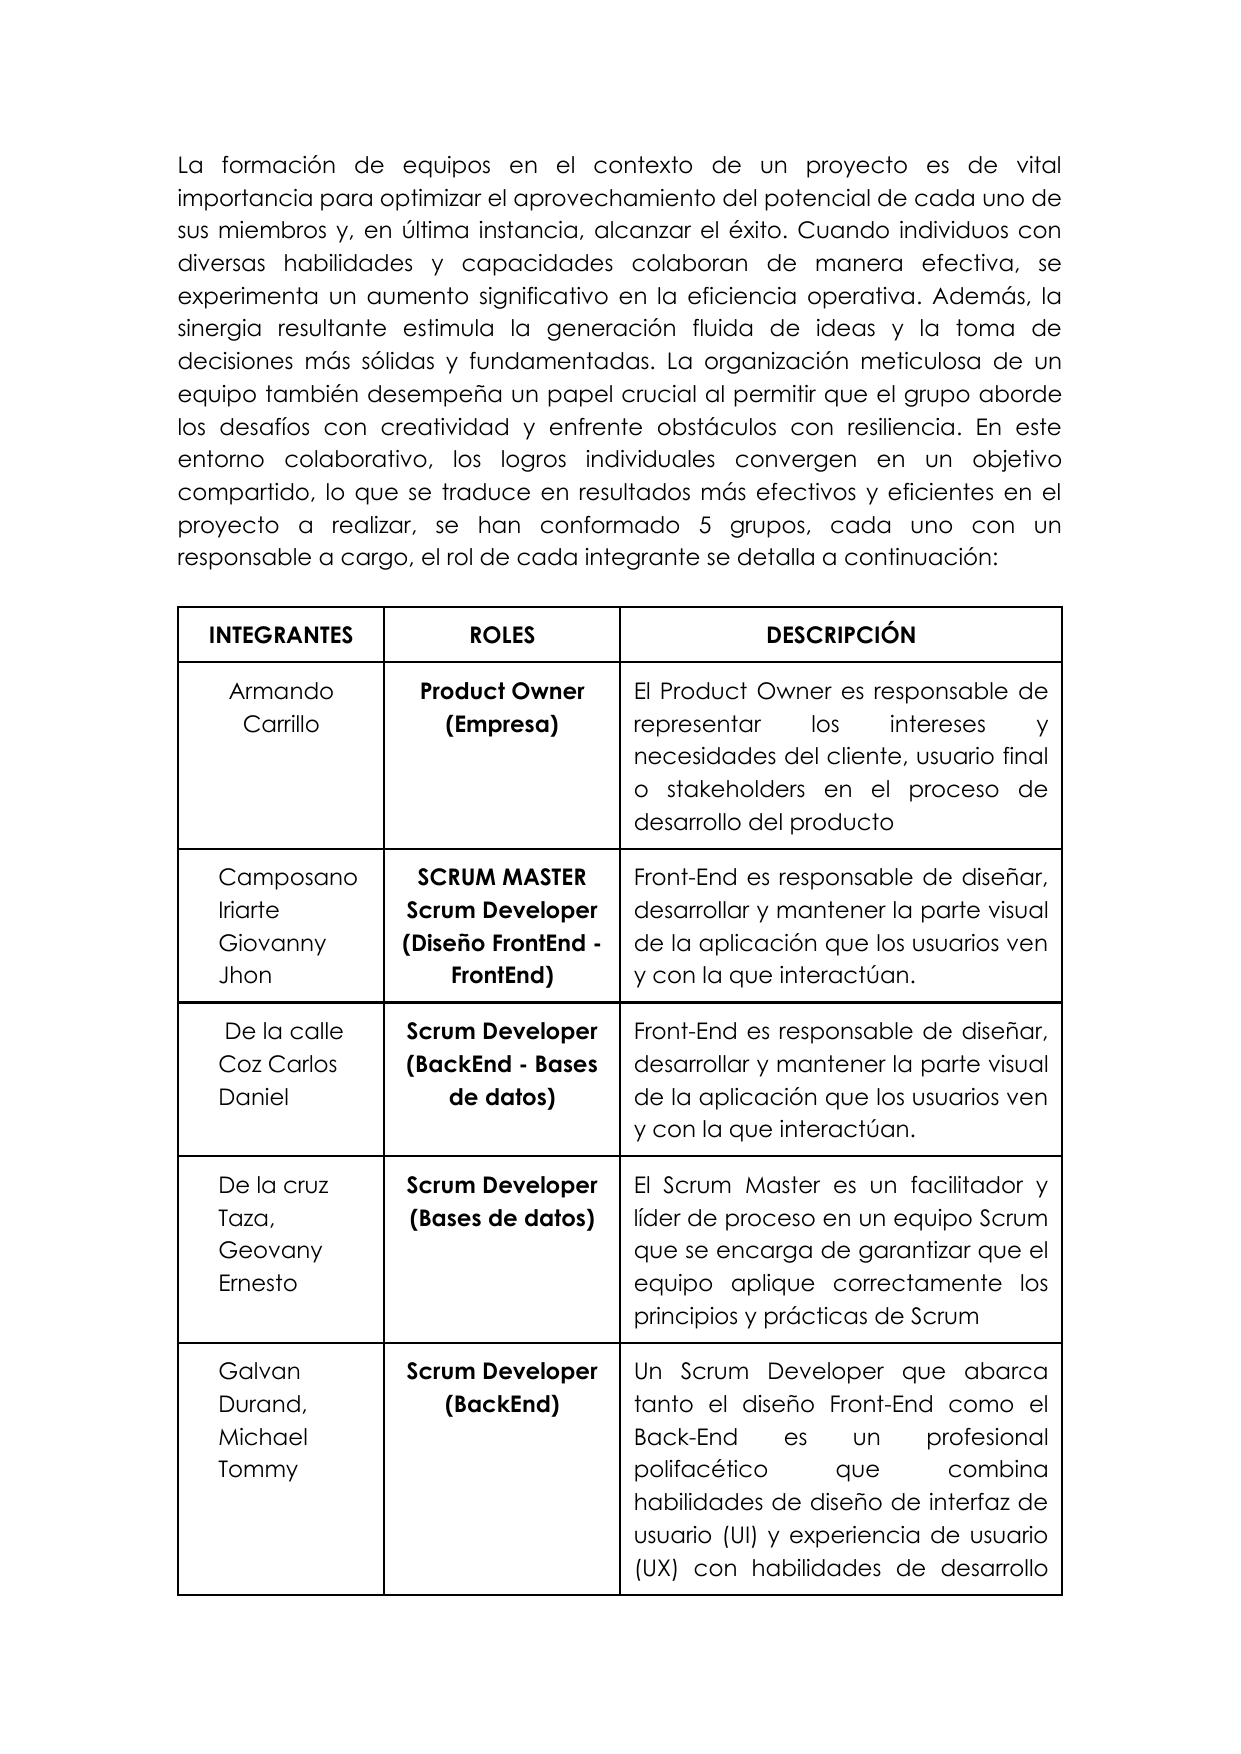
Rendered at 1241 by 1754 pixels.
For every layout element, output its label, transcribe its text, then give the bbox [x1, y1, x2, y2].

table_cell SCRUM MASTER Scrum Developer (Diseño FrontEnd - FrontEnd) [385, 850, 619, 1001]
table_cell Camposano Iriarte Giovanny Jhon [179, 850, 383, 1001]
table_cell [621, 1344, 1061, 1593]
table_cell De la calle Coz Carlos Daniel [179, 1004, 383, 1155]
table_header ROLES [385, 608, 619, 661]
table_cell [385, 1344, 619, 1593]
table_cell Armando Carrillo [179, 663, 383, 848]
table_cell El Product Owner es responsable de representar los intereses y necesidades del cliente, usuario final o stakeholders en el proceso de desarrollo del producto [621, 663, 1061, 848]
table_cell Scrum Developer (BackEnd - Bases de datos) [385, 1004, 619, 1155]
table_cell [179, 1344, 383, 1593]
text La formación de equipos en el contexto de un proyecto es de vital importancia para optimizar el aprovechamiento del potencial de cada uno de sus miembros y, en última instancia, alcanzar el éxito. Cuando individuos con diversas habilidades y capacidades colaboran de manera efectiva, se experimenta un aumento significativo en la eficiencia operativa. Además, la sinergia resultante estimula la generación fluida de ideas y la toma de decisiones más sólidas y fundamentadas. La organización meticulosa de un equipo también desempeña un papel crucial al permitir que el grupo aborde los desafíos con creatividad y enfrente obstáculos con resiliencia. En este entorno colaborativo, los logros individuales convergen en un objetivo compartido, lo que se traduce en resultados más efectivos y eficientes en el proyecto a realizar, se han conformado 5 grupos, cada uno con un responsable a cargo, el rol de cada integrante se detalla a continuación: [177, 148, 1063, 573]
table_header DESCRIPCIÓN [621, 608, 1061, 661]
table_cell Scrum Developer (Bases de datos) [385, 1157, 619, 1342]
table_cell De la cruz Taza, Geovany Ernesto [179, 1157, 383, 1342]
table_cell El Scrum Master es un facilitador y líder de proceso en un equipo Scrum que se encarga de garantizar que el equipo aplique correctamente los principios y prácticas de Scrum [621, 1157, 1061, 1342]
table_header INTEGRANTES [179, 608, 383, 661]
table_cell Front-End es responsable de diseñar, desarrollar y mantener la parte visual de la aplicación que los usuarios ven y con la que interactúan. [621, 850, 1061, 1001]
table_cell Product Owner (Empresa) [385, 663, 619, 848]
table_cell Front-End es responsable de diseñar, desarrollar y mantener la parte visual de la aplicación que los usuarios ven y con la que interactúan. [621, 1004, 1061, 1155]
